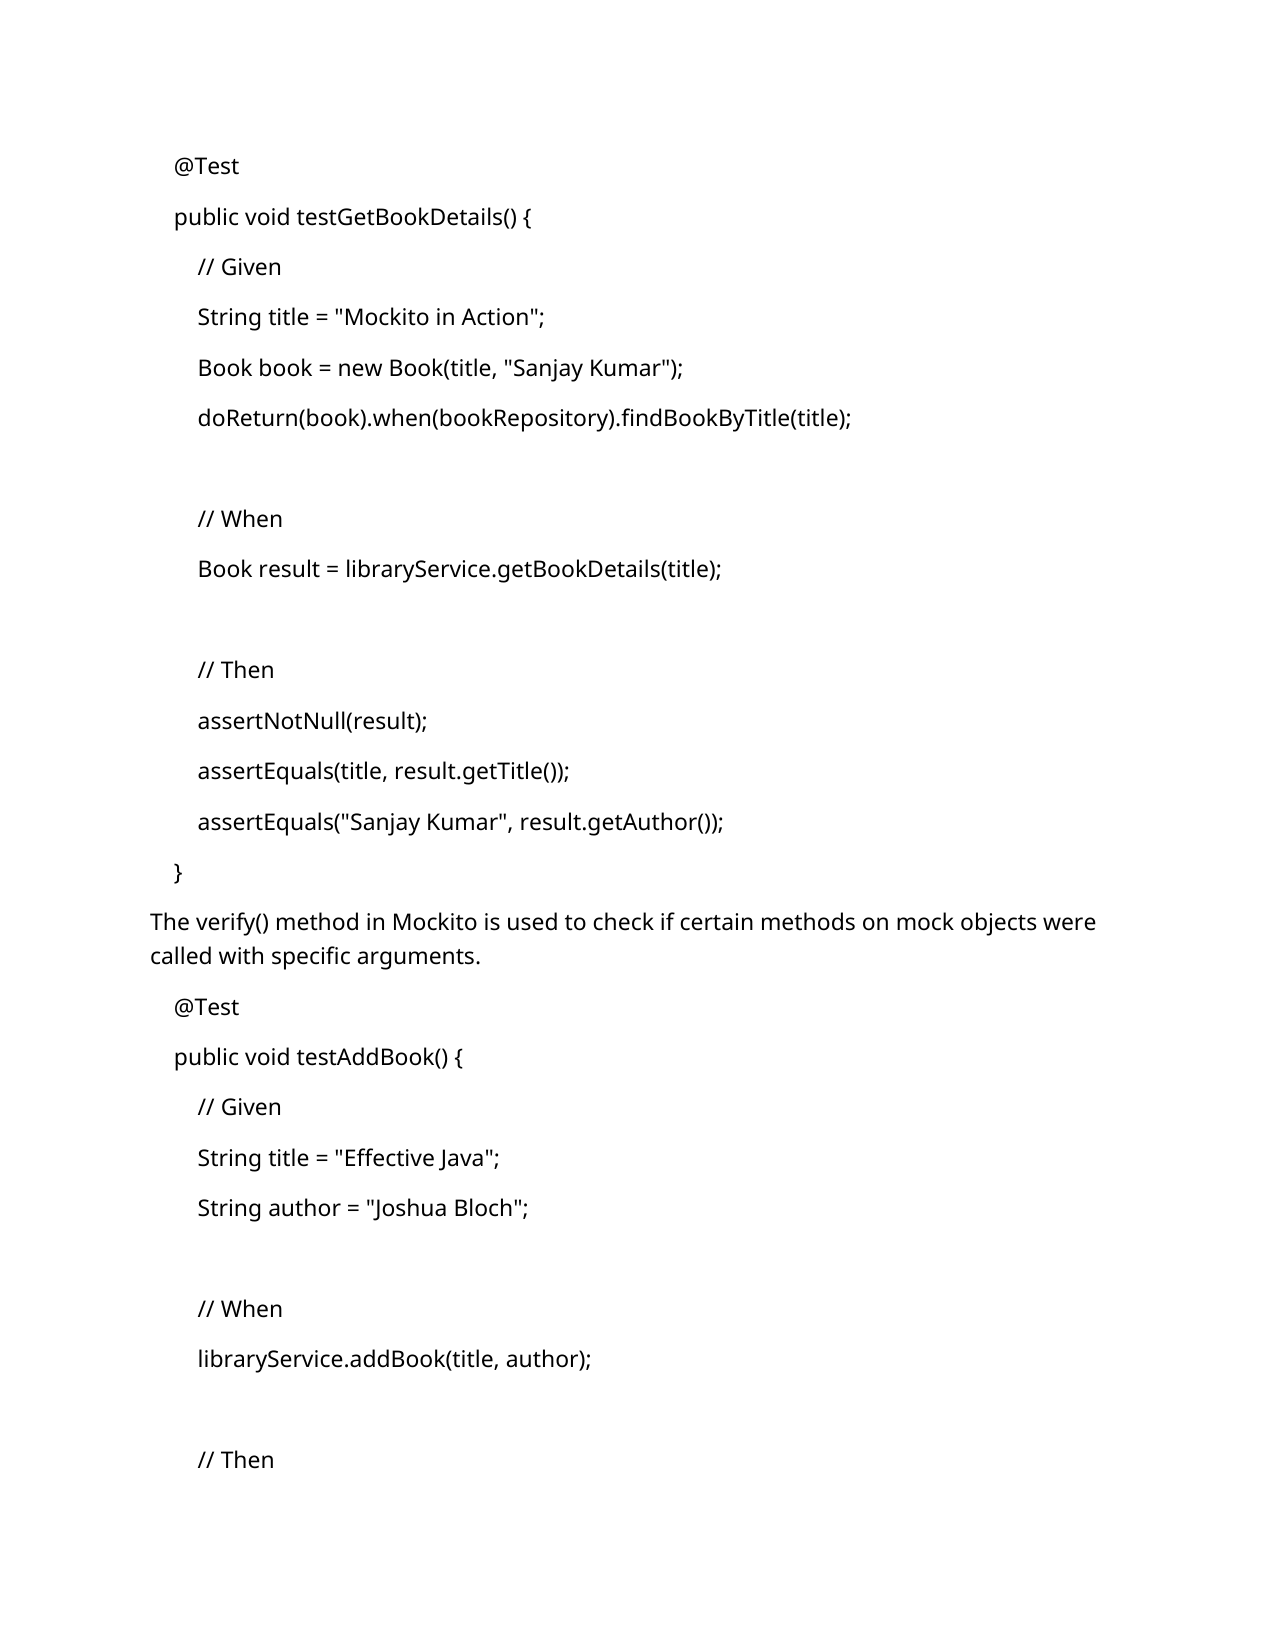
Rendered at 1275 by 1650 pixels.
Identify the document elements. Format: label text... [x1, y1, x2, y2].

text The verify() method in Mockito is used to check if certain methods on mock objects were called with specific arguments. [150, 906, 1125, 971]
text @Test [150, 990, 1125, 1022]
text assertNotNull(result); [150, 704, 1125, 736]
text // When [150, 503, 1125, 534]
text Book book = new Book(title, "Sanjay Kumar"); [150, 352, 1125, 383]
text doReturn(book).when(bookRepository).findBookByTitle(title); [150, 402, 1125, 433]
text } [150, 856, 1125, 887]
text public void testAddBook() { [150, 1041, 1125, 1072]
text assertEquals(title, result.getTitle()); [150, 755, 1125, 786]
text // Then [150, 1444, 1125, 1475]
text // Given [150, 251, 1125, 282]
text libraryService.addBook(title, author); [150, 1343, 1125, 1374]
text String author = "Joshua Bloch"; [150, 1192, 1125, 1223]
text @Test [150, 150, 1125, 181]
text // Given [150, 1091, 1125, 1122]
text // Then [150, 654, 1125, 685]
text String title = "Effective Java"; [150, 1142, 1125, 1173]
text // When [150, 1293, 1125, 1324]
text public void testGetBookDetails() { [150, 200, 1125, 232]
text String title = "Mockito in Action"; [150, 301, 1125, 332]
text Book result = libraryService.getBookDetails(title); [150, 553, 1125, 584]
text assertEquals("Sanjay Kumar", result.getAuthor()); [150, 805, 1125, 837]
